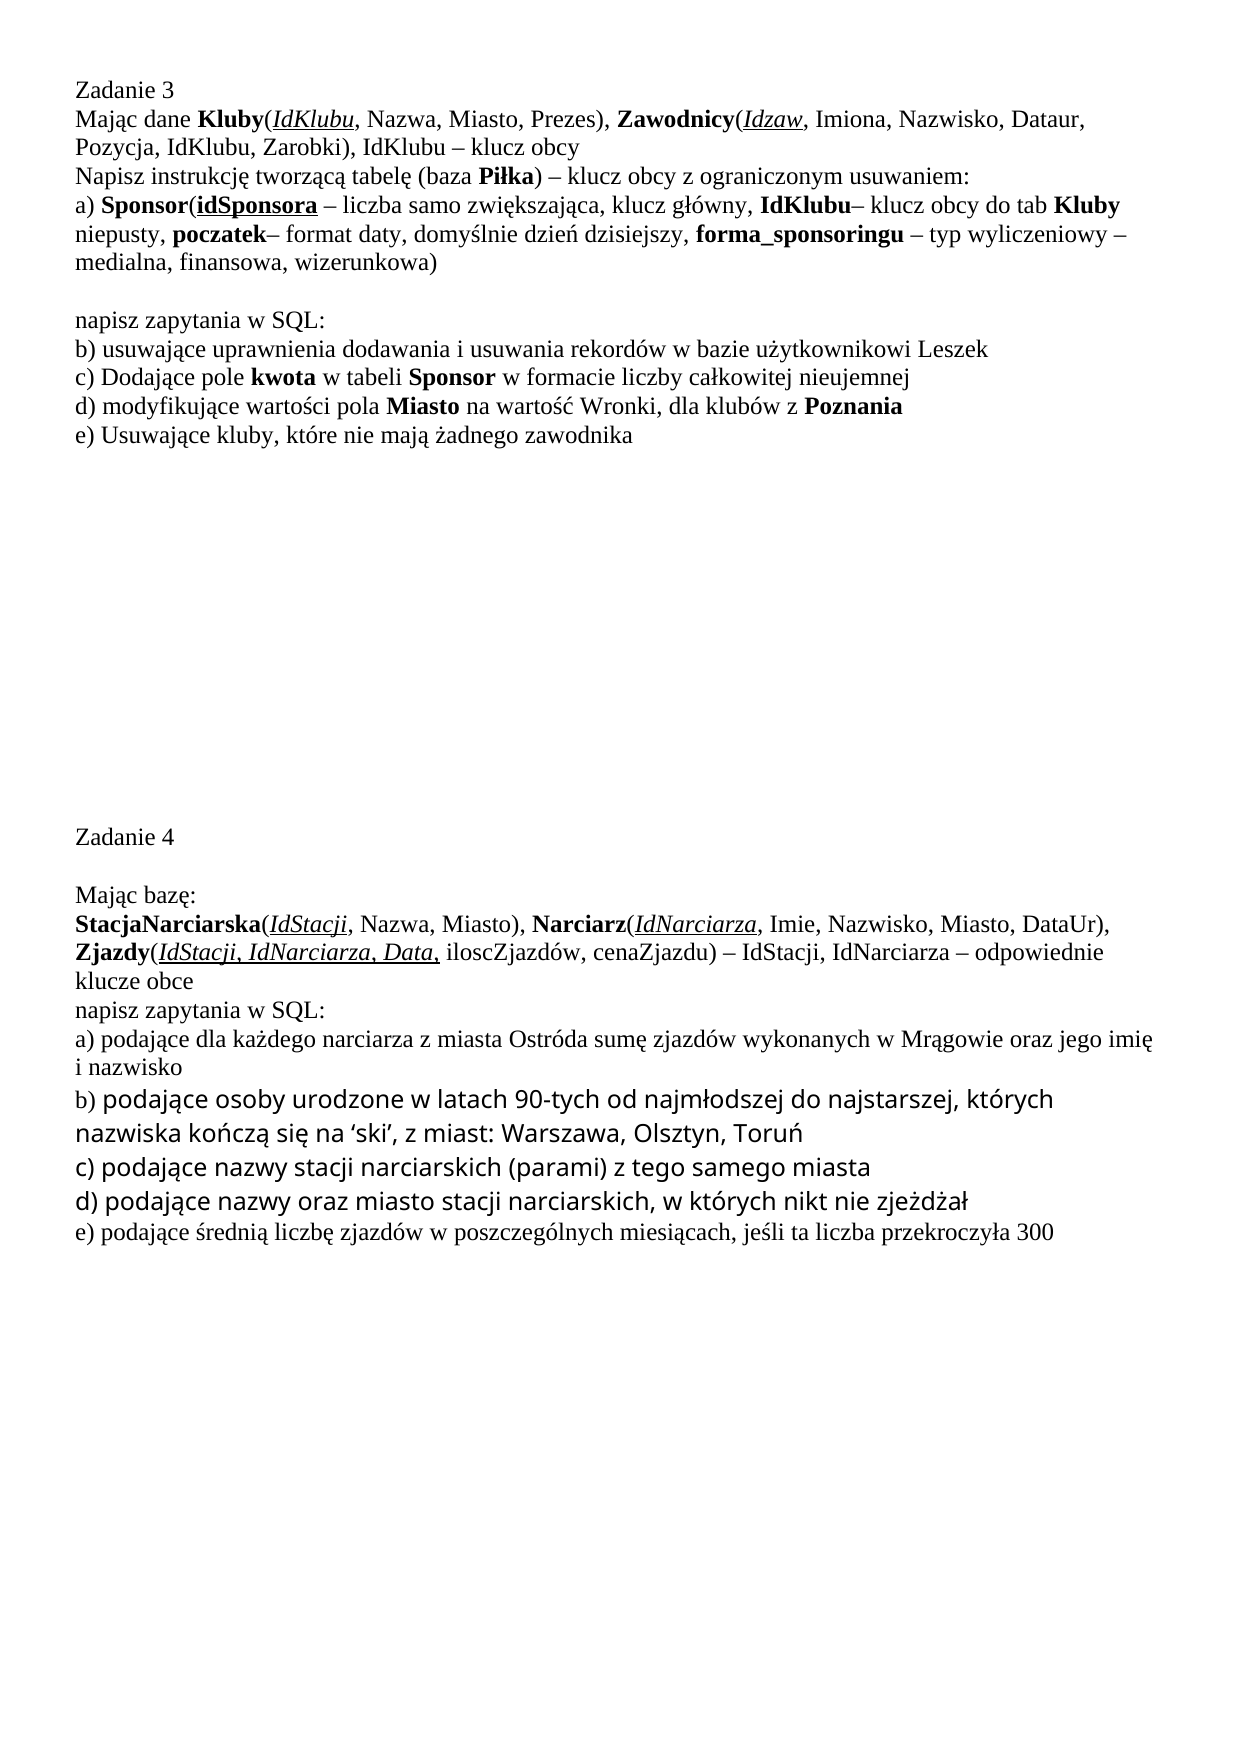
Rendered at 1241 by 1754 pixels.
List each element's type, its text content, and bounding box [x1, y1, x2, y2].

text c) Dodające pole kwota w tabeli Sponsor w formacie liczby całkowitej nieujemnej [75, 362, 1165, 391]
text e) podające średnią liczbę zjazdów w poszczególnych miesiącach, jeśli ta liczba przekroczyła 300 [75, 1217, 1165, 1246]
text Mając bazę: [75, 880, 1165, 909]
text I, J GZadanie 3 [75, 75, 1165, 104]
text b) podające osoby urodzone w latach 90-tych od najmłodszej do najstarszej, których nazwiska kończą się na ‘ski’, z miast: Warszawa, Olsztyn, Toruń [75, 1081, 1165, 1149]
text Mając dane Kluby(IdKlubu, Nazwa, Miasto, Prezes), Zawodnicy(Idzaw, Imiona, Nazwisko, Dataur, Pozycja, IdKlubu, Zarobki), IdKlubu – klucz obcy [75, 104, 1165, 161]
text napisz zapytania w SQL: [75, 995, 1165, 1024]
text Zjazdy(IdStacji, IdNarciarza, Data, iloscZjazdów, cenaZjazdu) – IdStacji, IdNarciarza – odpowiednie klucze obce [75, 937, 1165, 995]
text c) podające nazwy stacji narciarskich (parami) z tego samego miasta [75, 1149, 1165, 1183]
text b) usuwające uprawnienia dodawania i usuwania rekordów w bazie użytkownikowi Leszek [75, 334, 1165, 362]
text e) Usuwające kluby, które nie mają żadnego zawodnika [75, 420, 1165, 449]
text d) modyfikujące wartości pola Miasto na wartość Wronki, dla klubów z Poznania [75, 391, 1165, 420]
text Zadanie 4 [75, 822, 1165, 851]
text Napisz instrukcję tworzącą tabelę (baza Piłka) – klucz obcy z ograniczonym usuwaniem: [75, 161, 1165, 190]
text napisz zapytania w SQL: [75, 305, 1165, 334]
text StacjaNarciarska(IdStacji, Nazwa, Miasto), Narciarz(IdNarciarza, Imie, Nazwisko, Miasto, DataUr), [75, 909, 1165, 937]
text a) Sponsor(idSponsora – liczba samo zwiększająca, klucz główny, IdKlubu– klucz obcy do tab Kluby niepusty, poczatek– format daty, domyślnie dzień dzisiejszy, forma_sponsoringu – typ wyliczeniowy – medialna, finansowa, wizerunkowa) [75, 190, 1165, 276]
text d) podające nazwy oraz miasto stacji narciarskich, w których nikt nie zjeżdżał [75, 1183, 1165, 1217]
text a) podające dla każdego narciarza z miasta Ostróda sumę zjazdów wykonanych w Mrągowie oraz jego imię i nazwisko [75, 1024, 1165, 1081]
